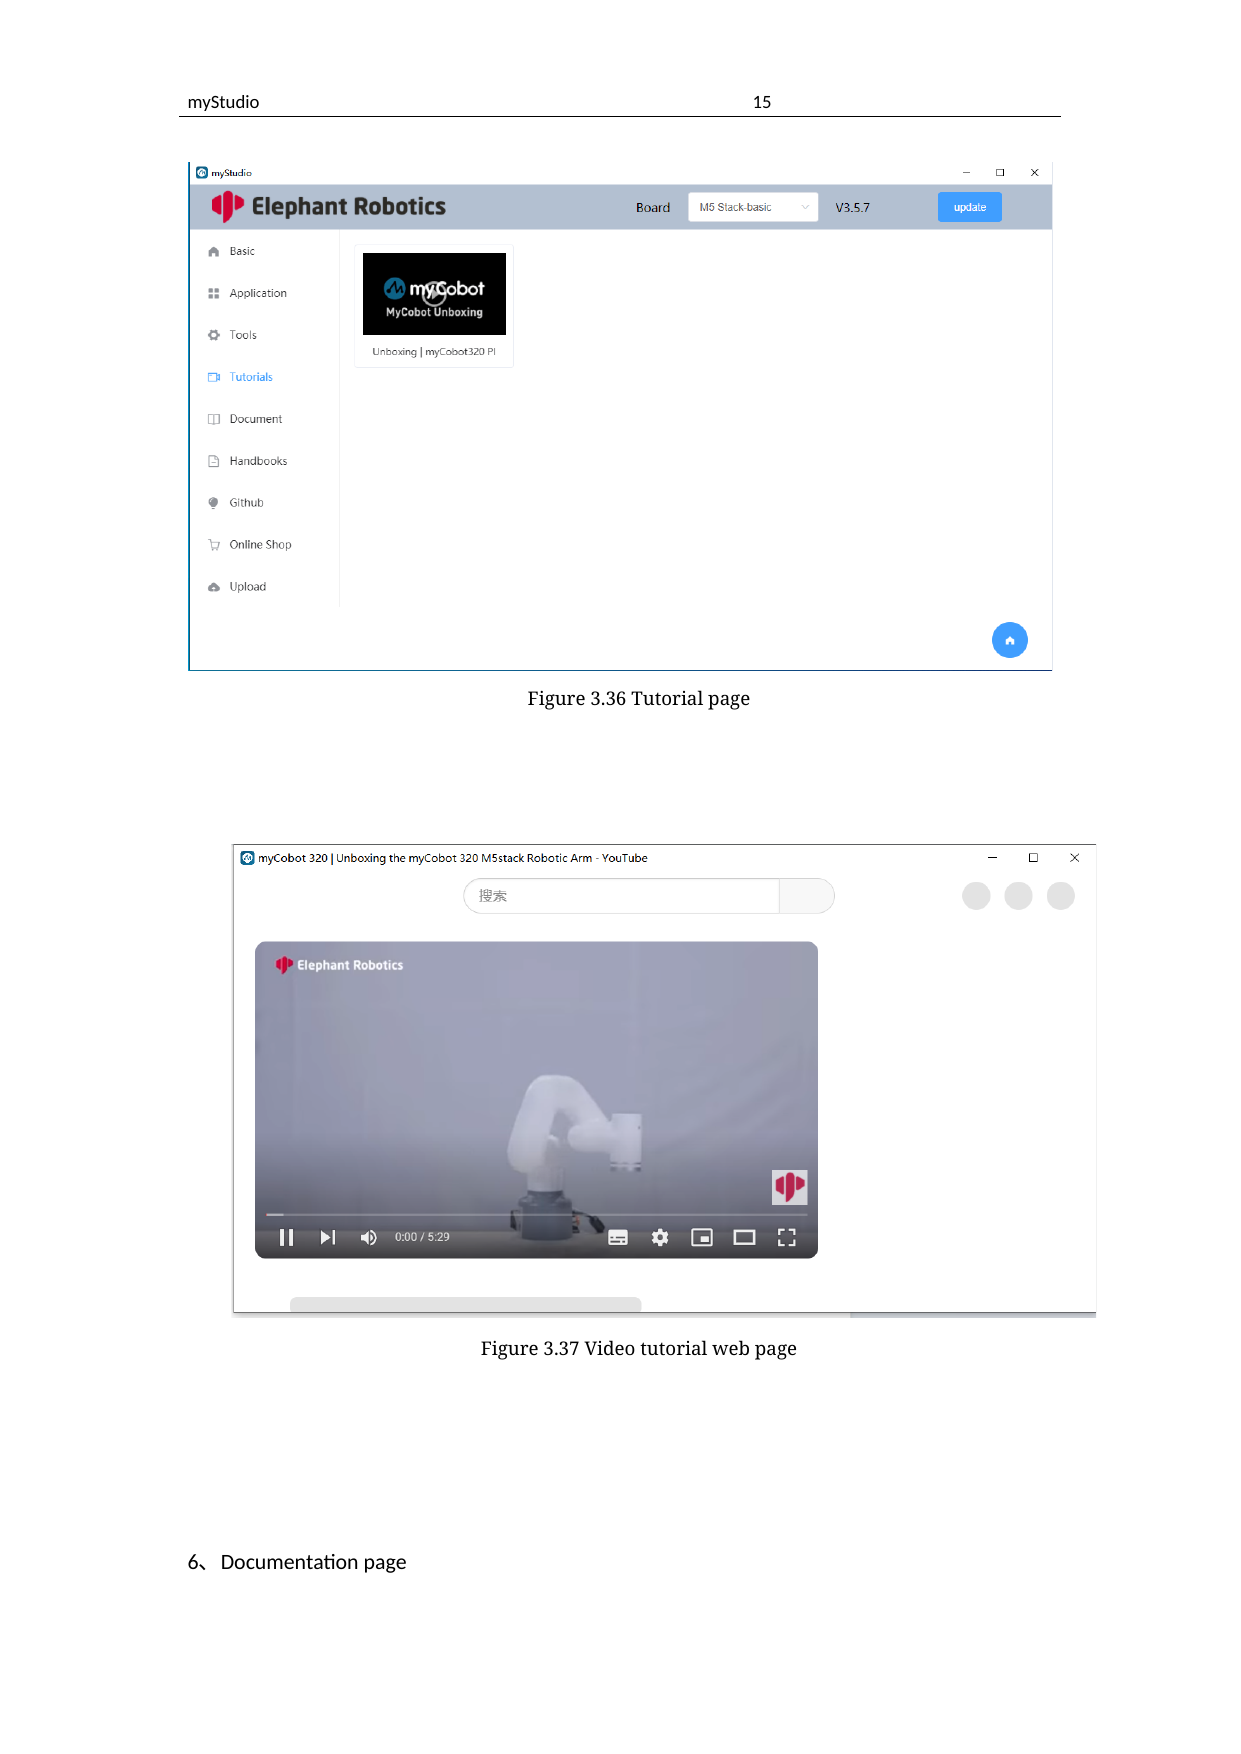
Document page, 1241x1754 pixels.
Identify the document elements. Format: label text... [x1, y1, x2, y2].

list Documentation page [187, 1543, 1053, 1576]
picture [231, 844, 1097, 1318]
picture [190, 162, 1053, 671]
text Figure 3.36 Tutorial page [187, 682, 1053, 714]
text Figure 3.37 Video tutorial web page [187, 1332, 1053, 1364]
